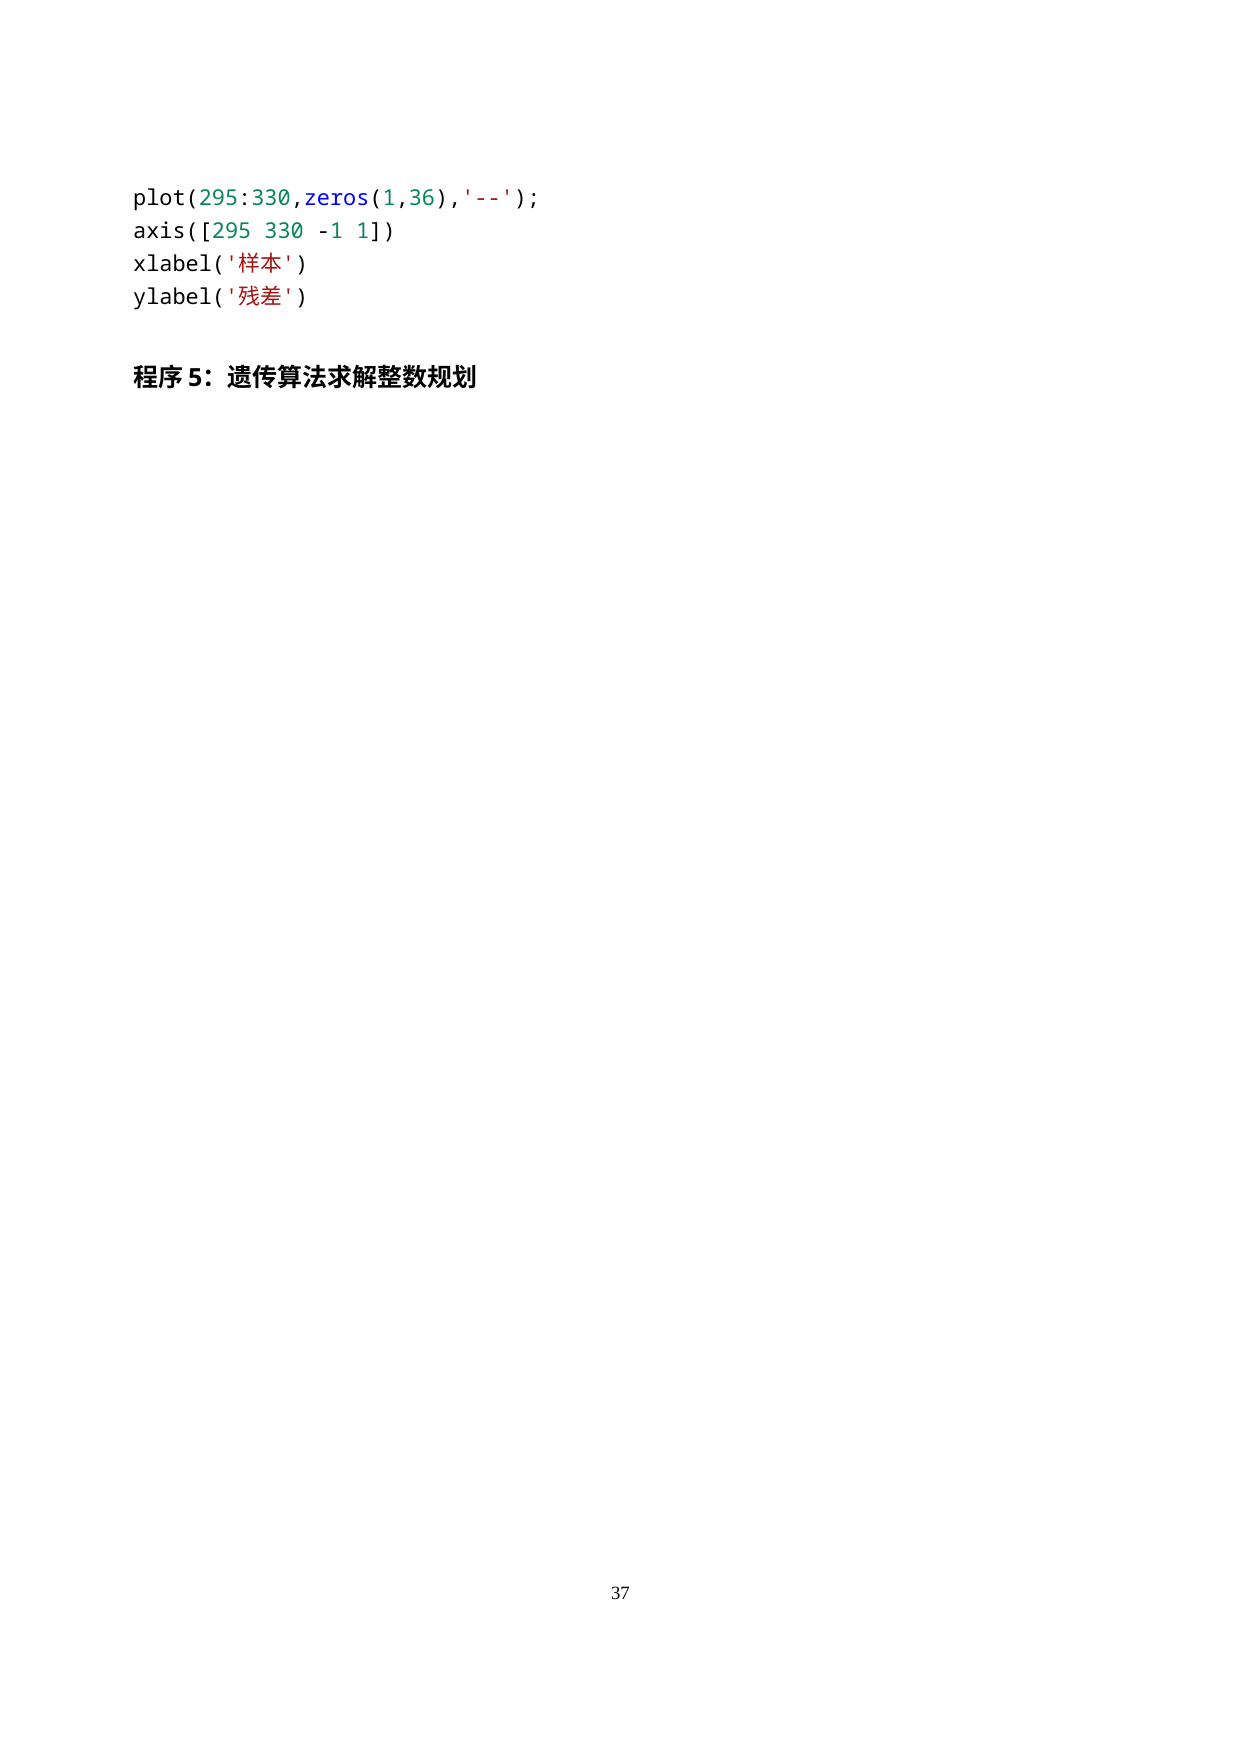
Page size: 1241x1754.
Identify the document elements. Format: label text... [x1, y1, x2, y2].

text ylabel('残差') [133, 278, 1107, 311]
text plot(295:330,zeros(1,36),'--'); [133, 181, 1107, 213]
text 程序5：遗传算法求解整数规划 [133, 343, 1107, 408]
text xlabel('样本') [133, 246, 1107, 278]
text axis([295 330 -1 1]) [133, 213, 1107, 246]
